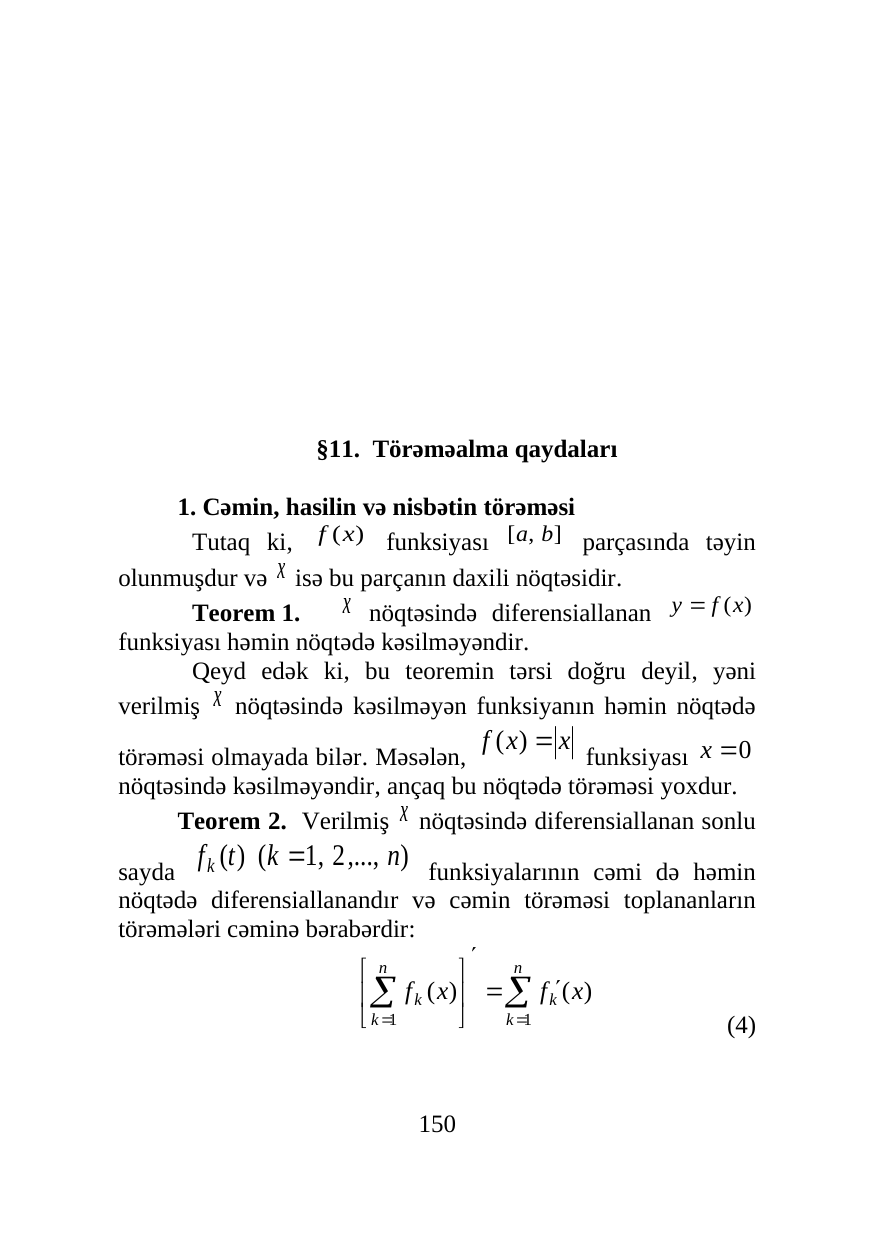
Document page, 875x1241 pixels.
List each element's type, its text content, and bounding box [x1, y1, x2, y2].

text Qeyd edək ki, bu teoremin tərsi doğru deyil, yəni verilmiş nöqtəsində kəsilməyən funksiyanın həmin nöqtədə törəməsi olmayada bilər. Məsələn, funksiyası nöqtəsində kəsilməyəndir, ançaq bu nöqtədə törəməsi yoxdur. [118, 656, 756, 799]
text §11. Törəməalma qaydaları [118, 434, 756, 463]
text 1. Cəmin, hasilin və nisbətin törəməsi [118, 492, 756, 521]
text Teorem 1. nöqtəsində diferensiallanan funksiyası həmin nöqtədə kəsilməyəndir. [118, 592, 756, 656]
text Tutaq ki, funksiyası parçasında təyin olunmuşdur və isə bu parçanın daxili nöqtəsidir. [118, 521, 756, 592]
text Teorem 2. Verilmiş nöqtəsində diferensiallanan sonlu sayda funksiyalarının cəmi də həmin nöqtədə diferensiallanandır və cəmin törəməsi toplananların törəmələri cəminə bərabərdir: [118, 799, 756, 943]
text (4) [215, 943, 756, 1038]
